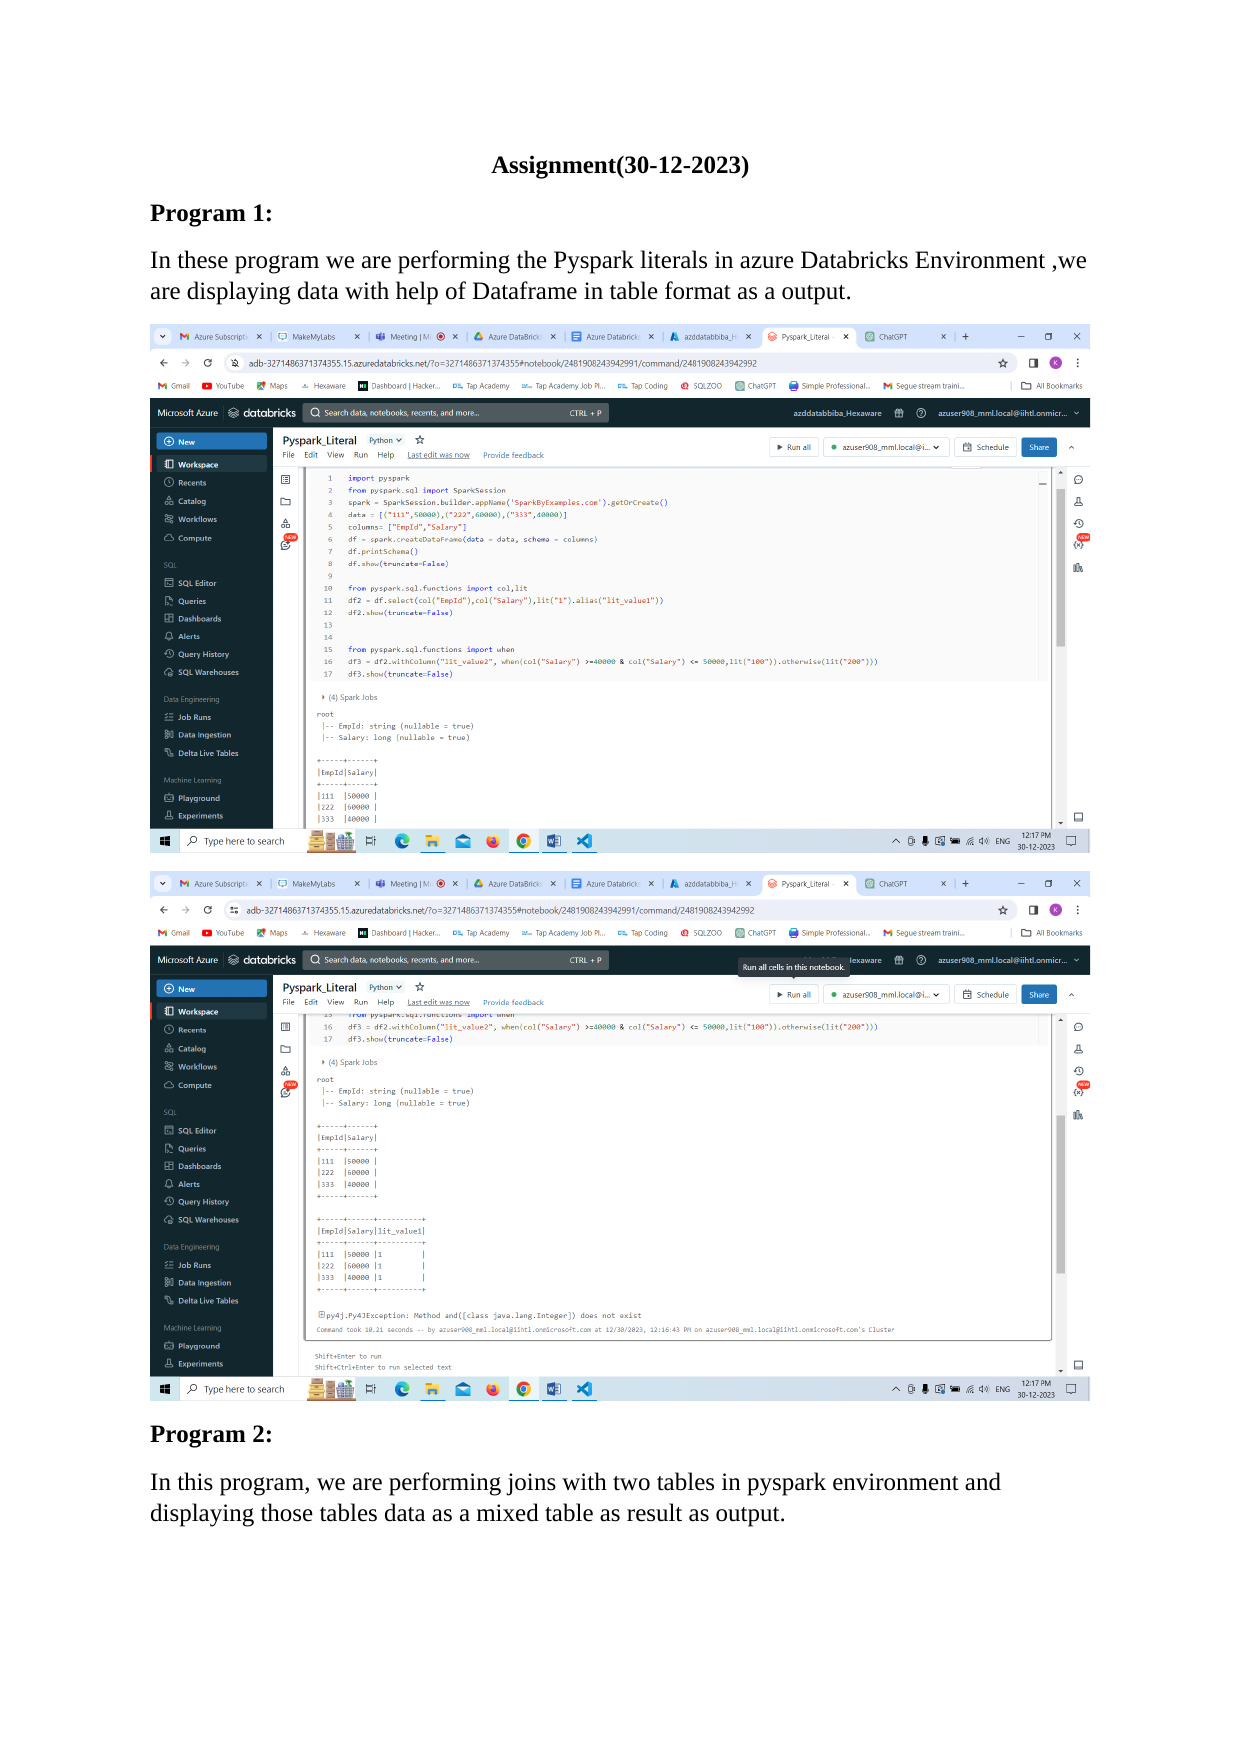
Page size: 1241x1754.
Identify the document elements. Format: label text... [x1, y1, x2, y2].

text Assignment(30-12-2023) [150, 150, 1090, 179]
picture [150, 871, 1091, 1401]
text In this program, we are performing joins with two tables in pyspark environment and displaying those tables data as a mixed table as result as output. [150, 1467, 1090, 1527]
picture [150, 324, 1091, 853]
text Program 2: [150, 1419, 1090, 1448]
text In these program we are performing the Pyspark literals in azure Databricks Environment ,we are displaying data with help of Dataframe in table format as a output. [150, 245, 1090, 305]
text Program 1: [150, 198, 1090, 226]
